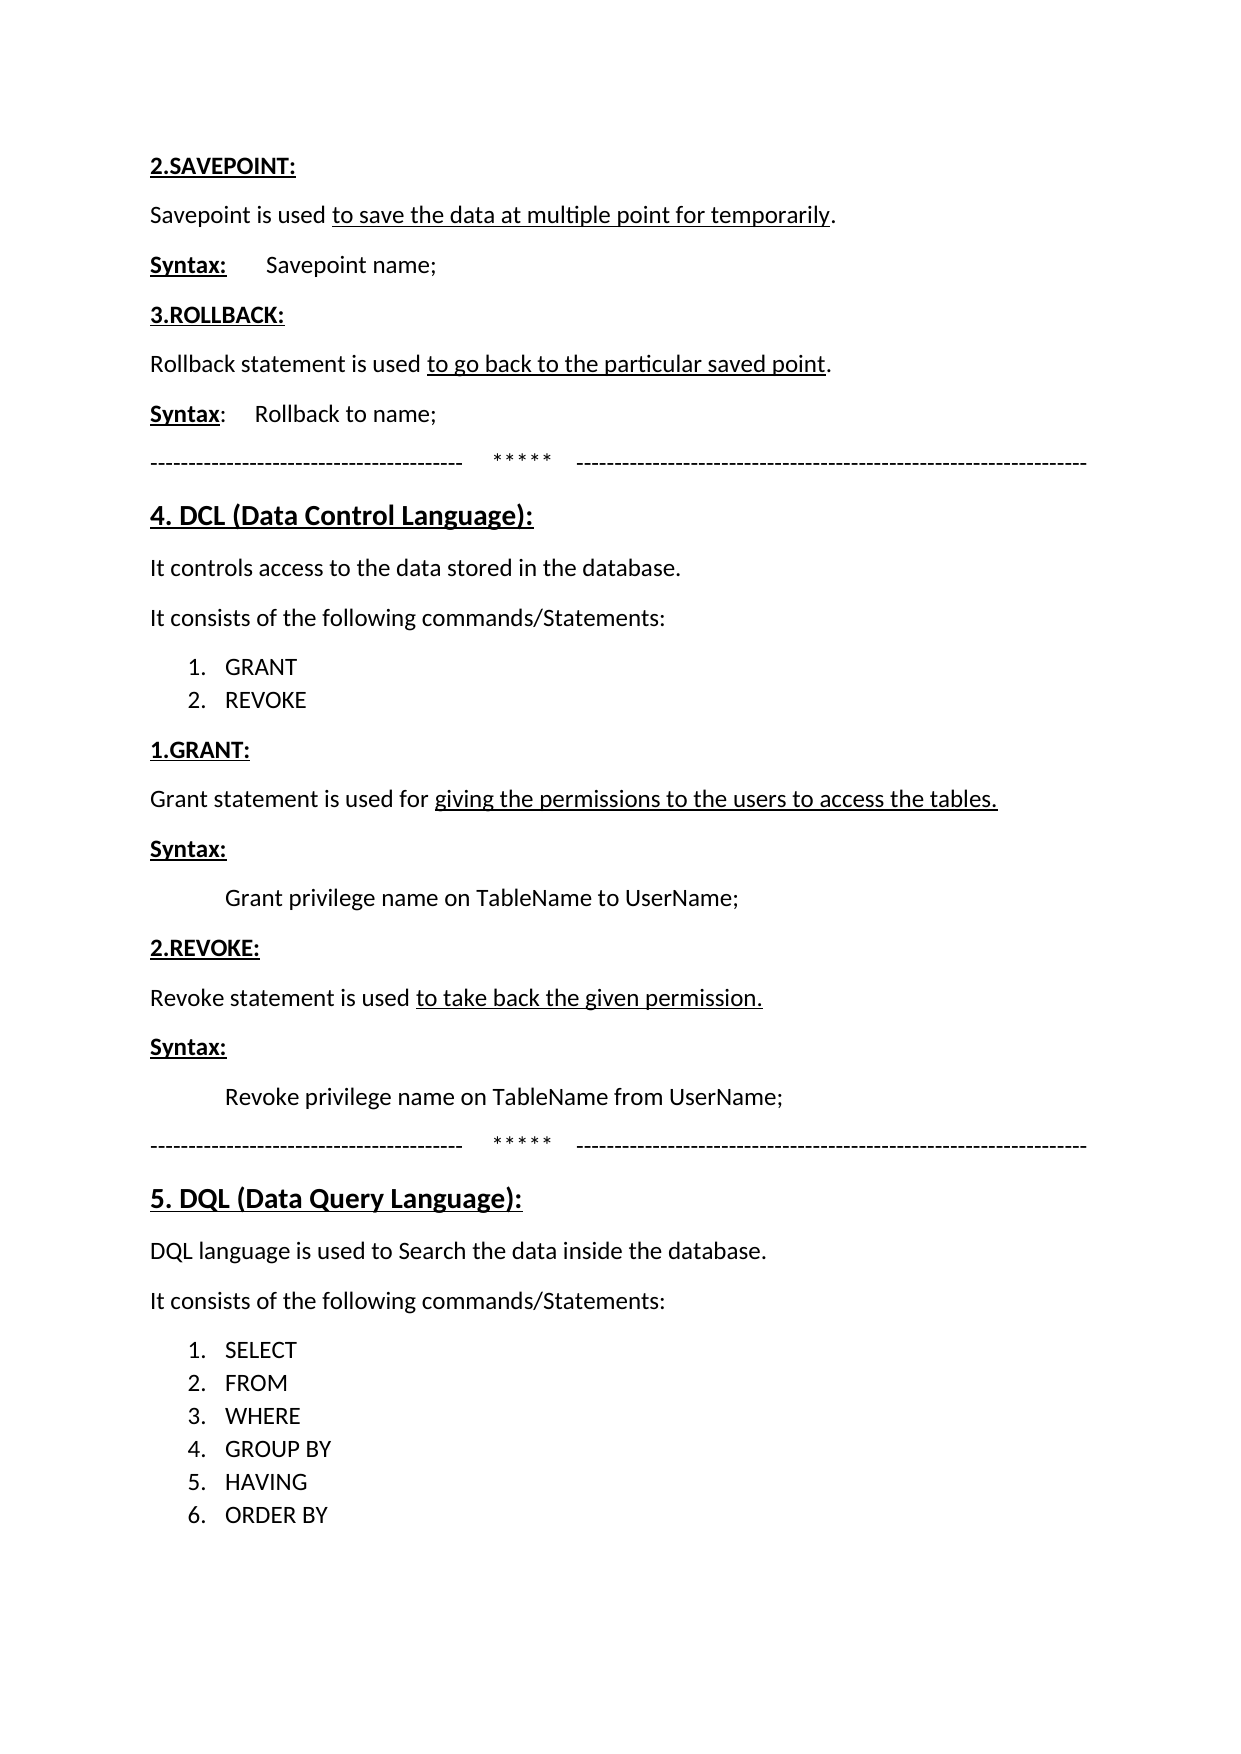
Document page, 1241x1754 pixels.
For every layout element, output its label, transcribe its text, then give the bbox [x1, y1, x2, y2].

text Syntax: Savepoint name; [150, 249, 1090, 280]
text Syntax: [150, 833, 1090, 863]
list SELECT [187, 1334, 1090, 1365]
list ORDER BY [187, 1499, 1090, 1529]
text Syntax: Rollback to name; [150, 398, 1090, 428]
list HAVING [187, 1466, 1090, 1497]
text DQL language is used to Search the data inside the database. [150, 1235, 1090, 1266]
text It consists of the following commands/Statements: [150, 602, 1090, 632]
text 3.ROLLBACK: [150, 299, 1090, 329]
list REVOKE [187, 684, 1090, 715]
text Syntax: [150, 1031, 1090, 1062]
text Grant statement is used for giving the permissions to the users to access the tables. [150, 783, 1090, 814]
text 5. DQL (Data Query Language): [150, 1180, 1090, 1216]
text It consists of the following commands/Statements: [150, 1285, 1090, 1315]
text It controls access to the data stored in the database. [150, 552, 1090, 583]
text Revoke statement is used to take back the given permission. [150, 982, 1090, 1012]
text Rollback statement is used to go back to the particular saved point. [150, 348, 1090, 379]
text 1.GRANT: [150, 734, 1090, 764]
list WHERE [187, 1400, 1090, 1431]
list Revoke privilege name on TableName from UserName; [225, 1081, 1090, 1111]
list GROUP BY [187, 1433, 1090, 1464]
text 2.SAVEPOINT: [150, 150, 1090, 181]
text 2.REVOKE: [150, 932, 1090, 963]
text Savepoint is used to save the data at multiple point for temporarily. [150, 199, 1090, 230]
list Grant privilege name on TableName to UserName; [225, 883, 1090, 913]
list GRANT [187, 651, 1090, 682]
text ----------------------------------------- ***** ------------------------------------------------------------------- [150, 447, 1090, 478]
text ----------------------------------------- ***** ------------------------------------------------------------------- [150, 1131, 1090, 1161]
text 4. DCL (Data Control Language): [150, 497, 1090, 533]
list FROM [187, 1367, 1090, 1398]
